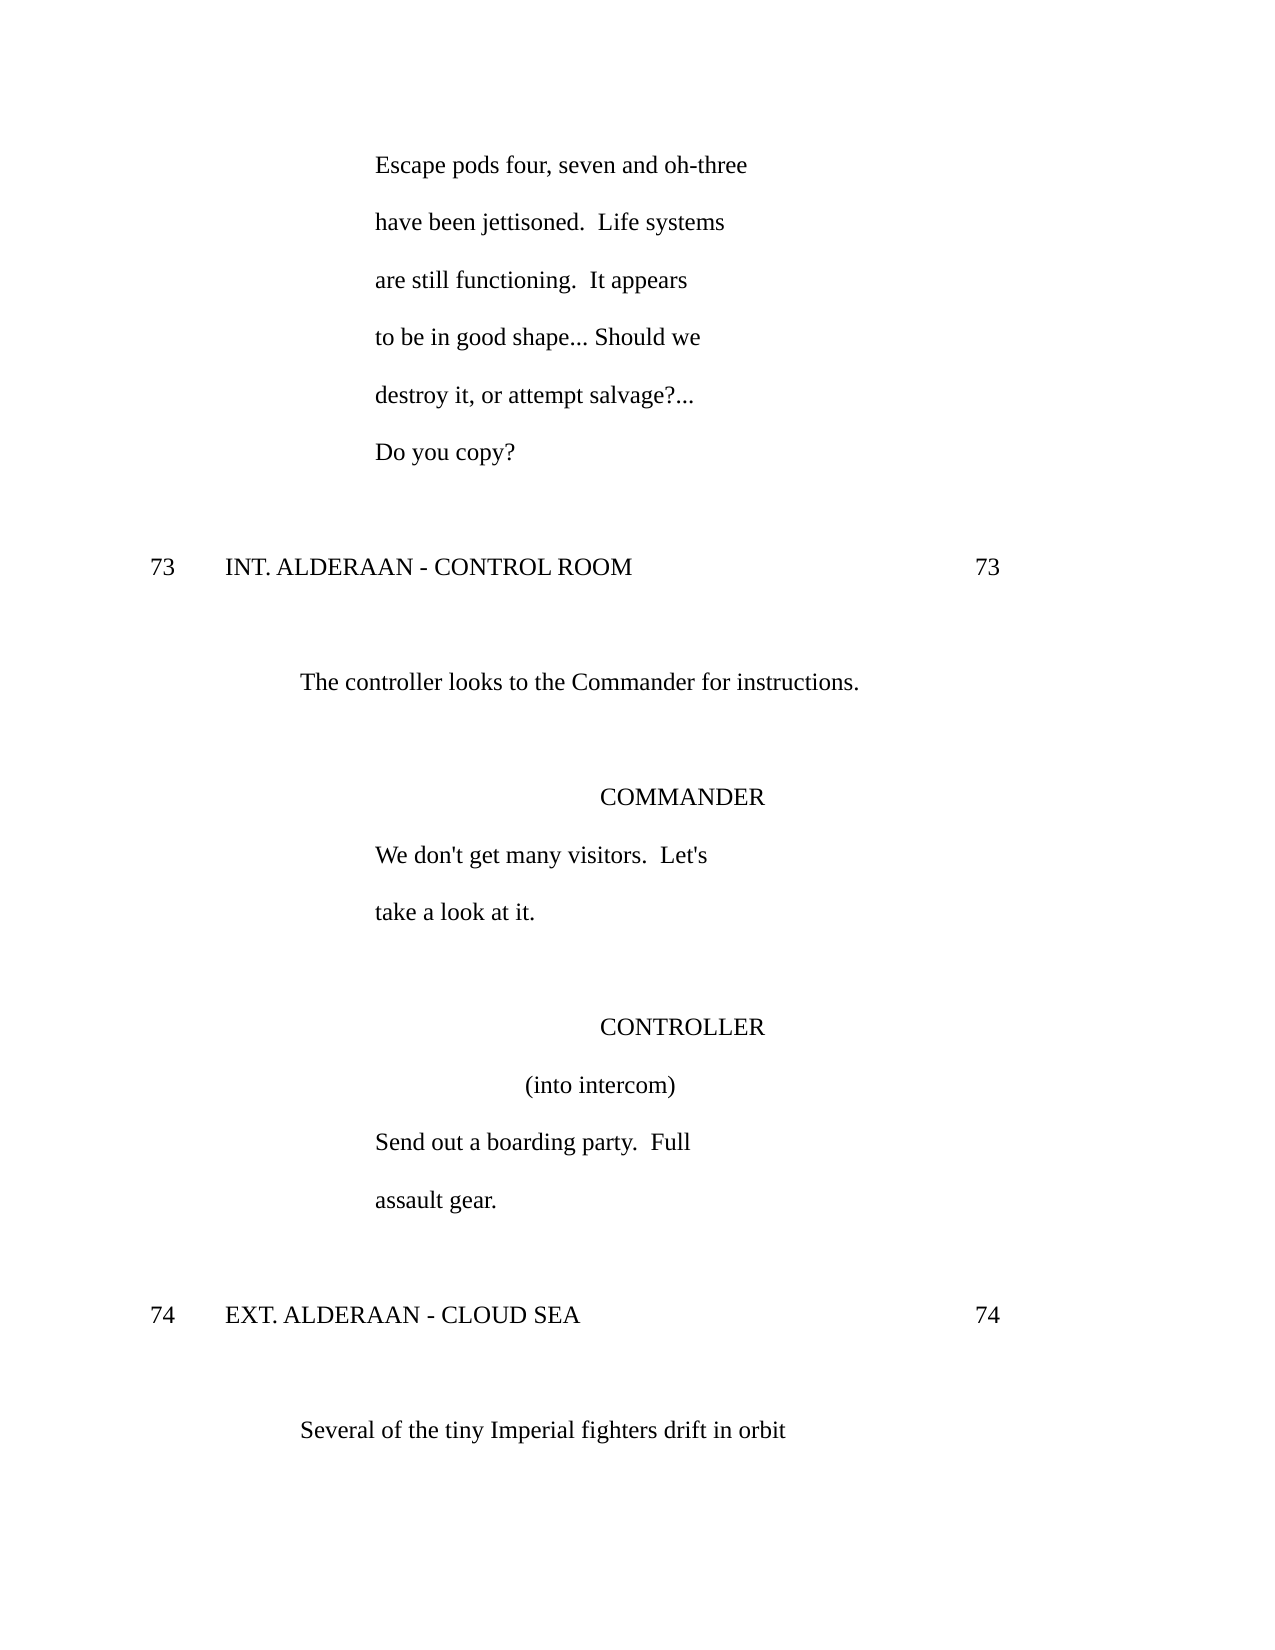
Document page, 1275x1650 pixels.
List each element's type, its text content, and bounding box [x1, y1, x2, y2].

text destroy it, or attempt salvage?... [150, 380, 1125, 409]
text COMMANDER [150, 782, 1125, 811]
text are still functioning. It appears [150, 265, 1125, 294]
text to be in good shape... Should we [150, 322, 1125, 351]
text 73 INT. ALDERAAN - CONTROL ROOM 73 [150, 552, 1125, 581]
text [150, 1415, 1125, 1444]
text The controller looks to the Commander for instructions. [150, 667, 1125, 696]
text Escape pods four, seven and oh-three [150, 150, 1125, 179]
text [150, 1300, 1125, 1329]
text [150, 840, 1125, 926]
text Do you copy? [150, 437, 1125, 466]
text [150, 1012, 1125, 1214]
text have been jettisoned. Life systems [150, 207, 1125, 236]
